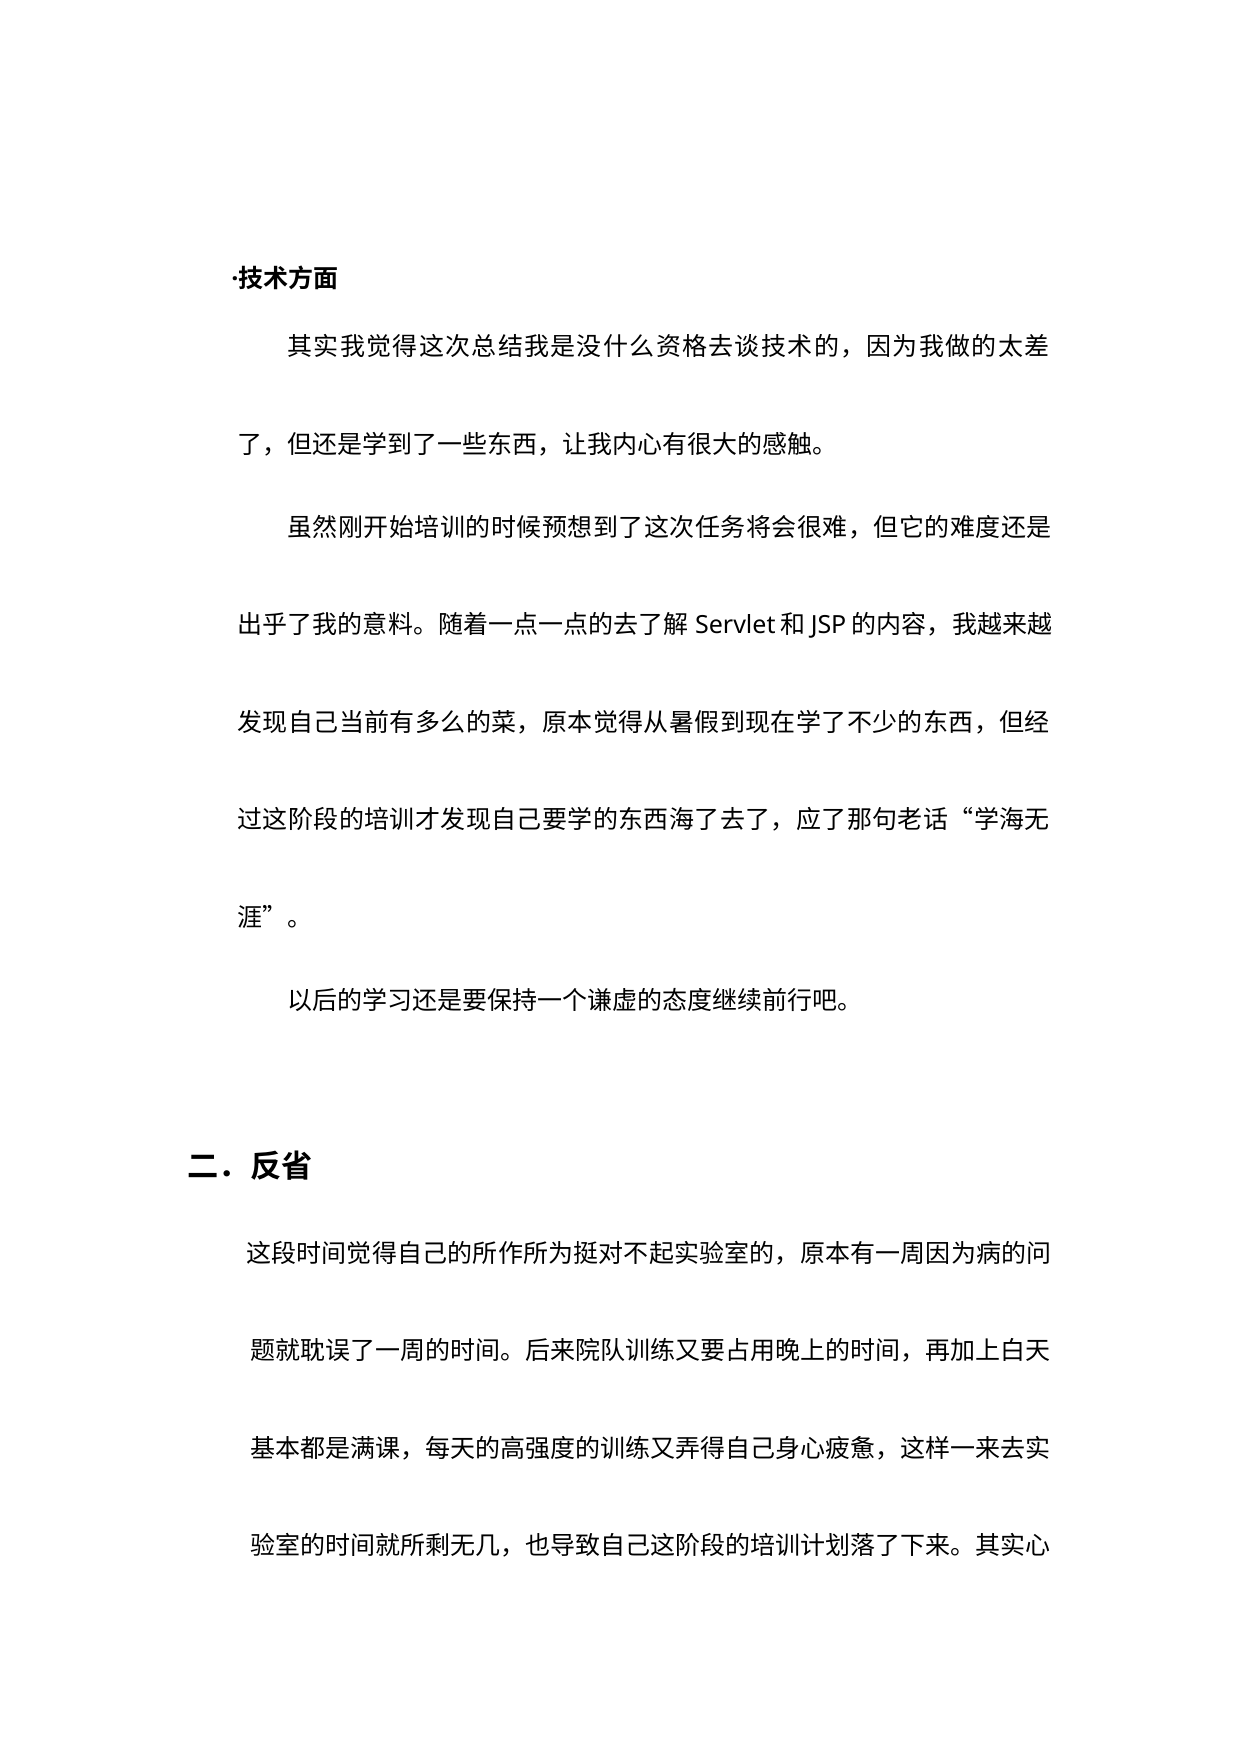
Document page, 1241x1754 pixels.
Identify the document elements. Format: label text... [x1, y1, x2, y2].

list 虽然刚开始培训的时候预想到了这次任务将会很难，但它的难度还是出乎了我的意料。随着一点一点的去了解Servlet和JSP的内容，我越来越发现自己当前有多么的菜，原本觉得从暑假到现在学了不少的东西，但经过这阶段的培训才发现自己要学的东西海了去了，应了那句老话“学海无涯”。 [237, 493, 1053, 948]
list 以后的学习还是要保持一个谦虚的态度继续前行吧。 [237, 966, 1053, 1031]
list ·技术方面 [187, 244, 1053, 309]
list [187, 1219, 1053, 1576]
list 反省 [187, 1131, 1053, 1196]
list 其实我觉得这次总结我是没什么资格去谈技术的，因为我做的太差了，但还是学到了一些东西，让我内心有很大的感触。 [237, 312, 1053, 475]
